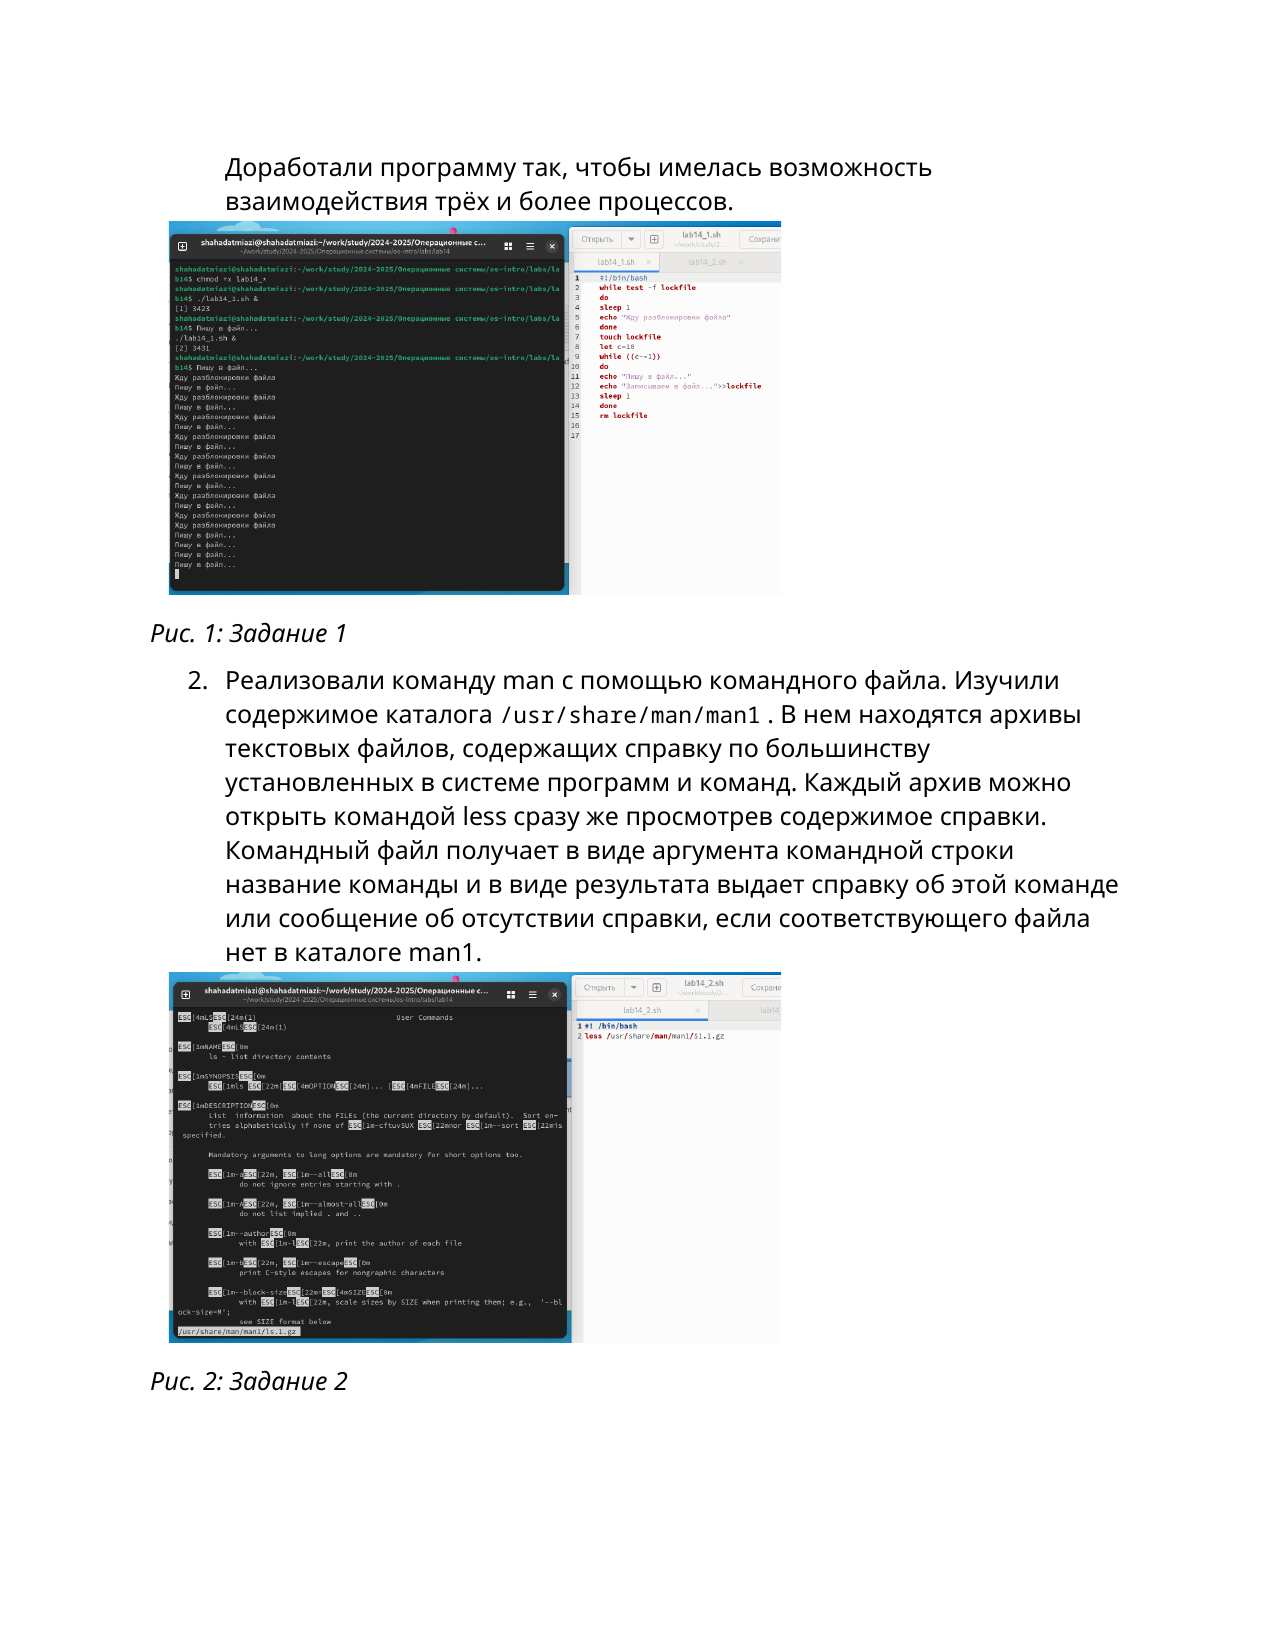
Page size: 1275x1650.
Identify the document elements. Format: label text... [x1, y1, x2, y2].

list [187, 150, 1125, 218]
picture [168, 972, 782, 1343]
picture [168, 221, 782, 595]
text Рис. 2: Задание 2 [150, 1364, 1125, 1398]
list Реализовали команду man с помощью командного файла. Изучили содержимое каталога /usr/share/man/man1 . В нем находятся архивы текстовых файлов, содержащих справку по большинству установленных в системе программ и команд. Каждый архив можно открыть командой less сразу же просмотрев содержимое справки. Командный файл получает в виде аргумента командной строки название команды и в виде результата выдает справку об этой команде или сообщение об отсутствии справки, если соответствующего файла нет в каталоге man1. [187, 662, 1125, 969]
text Рис. 1: Задание 1 [150, 616, 1125, 650]
